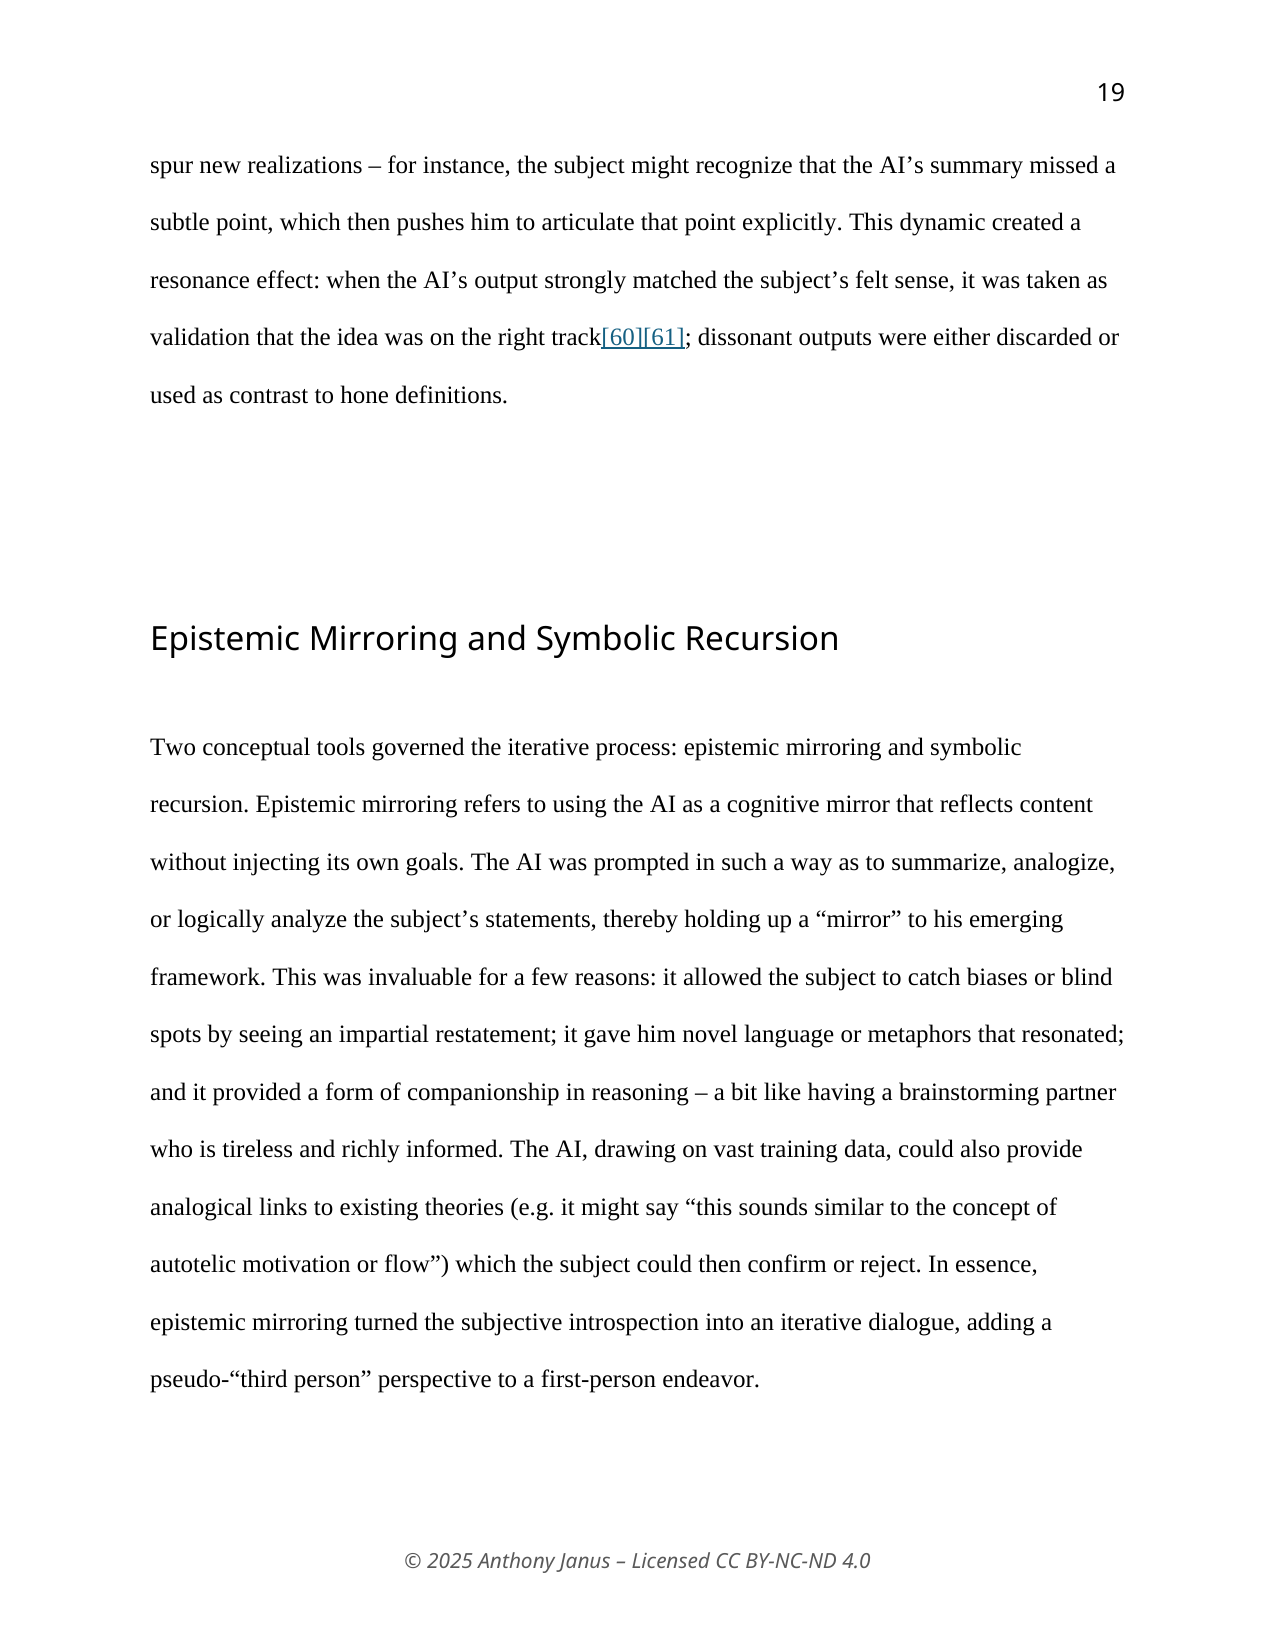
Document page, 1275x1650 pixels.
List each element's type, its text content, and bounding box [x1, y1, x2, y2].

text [150, 150, 1125, 409]
subtitle Epistemic Mirroring and Symbolic Recursion [150, 615, 1125, 660]
text Two conceptual tools governed the iterative process: epistemic mirroring and symbolic recursion. Epistemic mirroring refers to using the AI as a cognitive mirror that reflects content without injecting its own goals. The AI was prompted in such a way as to summarize, analogize, or logically analyze the subject’s statements, thereby holding up a “mirror” to his emerging framework. This was invaluable for a few reasons: it allowed the subject to catch biases or blind spots by seeing an impartial restatement; it gave him novel language or metaphors that resonated; and it provided a form of companionship in reasoning – a bit like having a brainstorming partner who is tireless and richly informed. The AI, drawing on vast training data, could also provide analogical links to existing theories (e.g. it might say “this sounds similar to the concept of autotelic motivation or flow”) which the subject could then confirm or reject. In essence, epistemic mirroring turned the subjective introspection into an iterative dialogue, adding a pseudo-“third person” perspective to a first-person endeavor. [150, 732, 1125, 1393]
